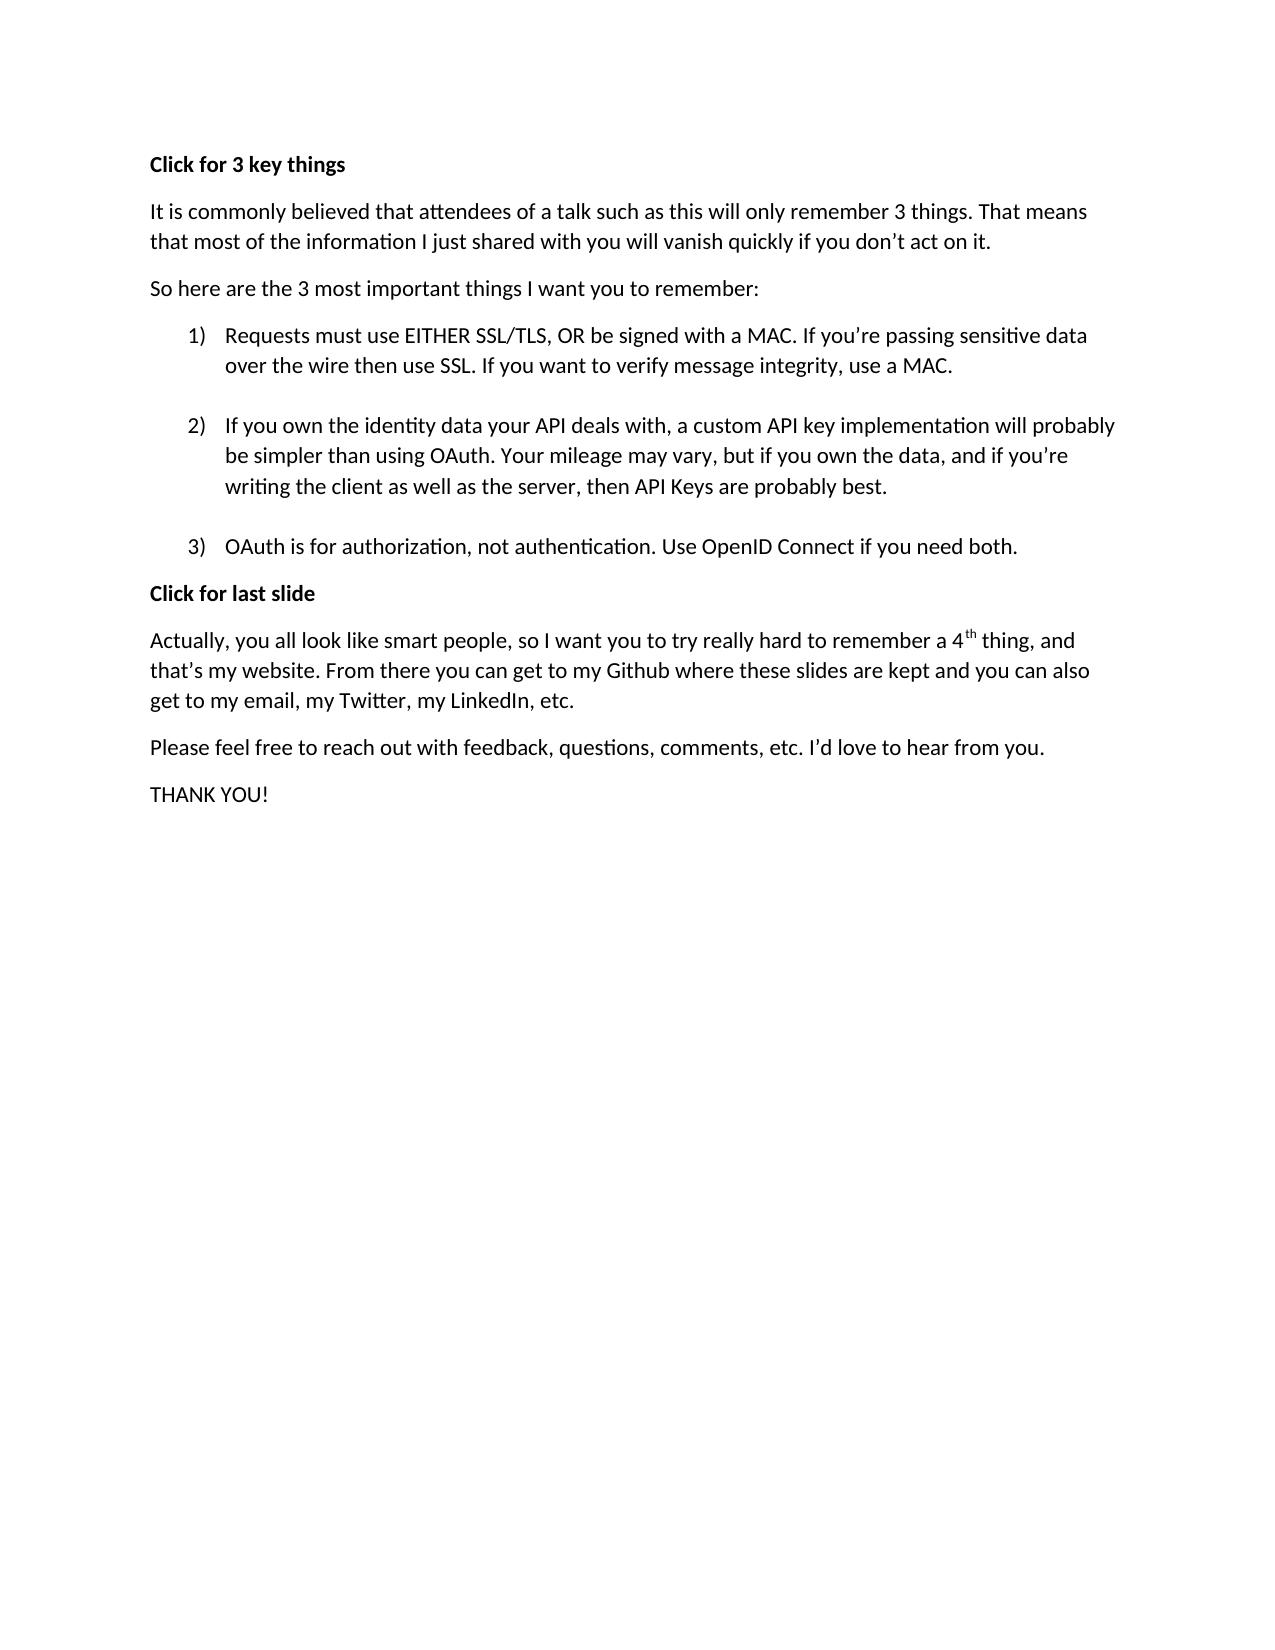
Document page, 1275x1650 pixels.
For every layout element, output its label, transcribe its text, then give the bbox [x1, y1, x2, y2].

list Requests must use EITHER SSL/TLS, OR be signed with a MAC. If you’re passing sensitive data over the wire then use SSL. If you want to verify message integrity, use a MAC. [187, 321, 1125, 409]
list If you own the identity data your API deals with, a custom API key implementation will probably be simpler than using OAuth. Your mileage may vary, but if you own the data, and if you’re writing the client as well as the server, then API Keys are probably best. [187, 411, 1125, 530]
text Actually, you all look like smart people, so I want you to try really hard to remember a 4th thing, and that’s my website. From there you can get to my Github where these slides are kept and you can also get to my email, my Twitter, my LinkedIn, etc. [150, 626, 1125, 714]
text Please feel free to reach out with feedback, questions, comments, etc. I’d love to hear from you. [150, 733, 1125, 761]
text Click for last slide [150, 579, 1125, 607]
text THANK YOU! [150, 780, 1125, 808]
list OAuth is for authorization, not authentication. Use OpenID Connect if you need both. [187, 532, 1125, 560]
text So here are the 3 most important things I want you to remember: [150, 274, 1125, 302]
text Click for 3 key things [150, 150, 1125, 178]
text It is commonly believed that attendees of a talk such as this will only remember 3 things. That means that most of the information I just shared with you will vanish quickly if you don’t act on it. [150, 197, 1125, 255]
